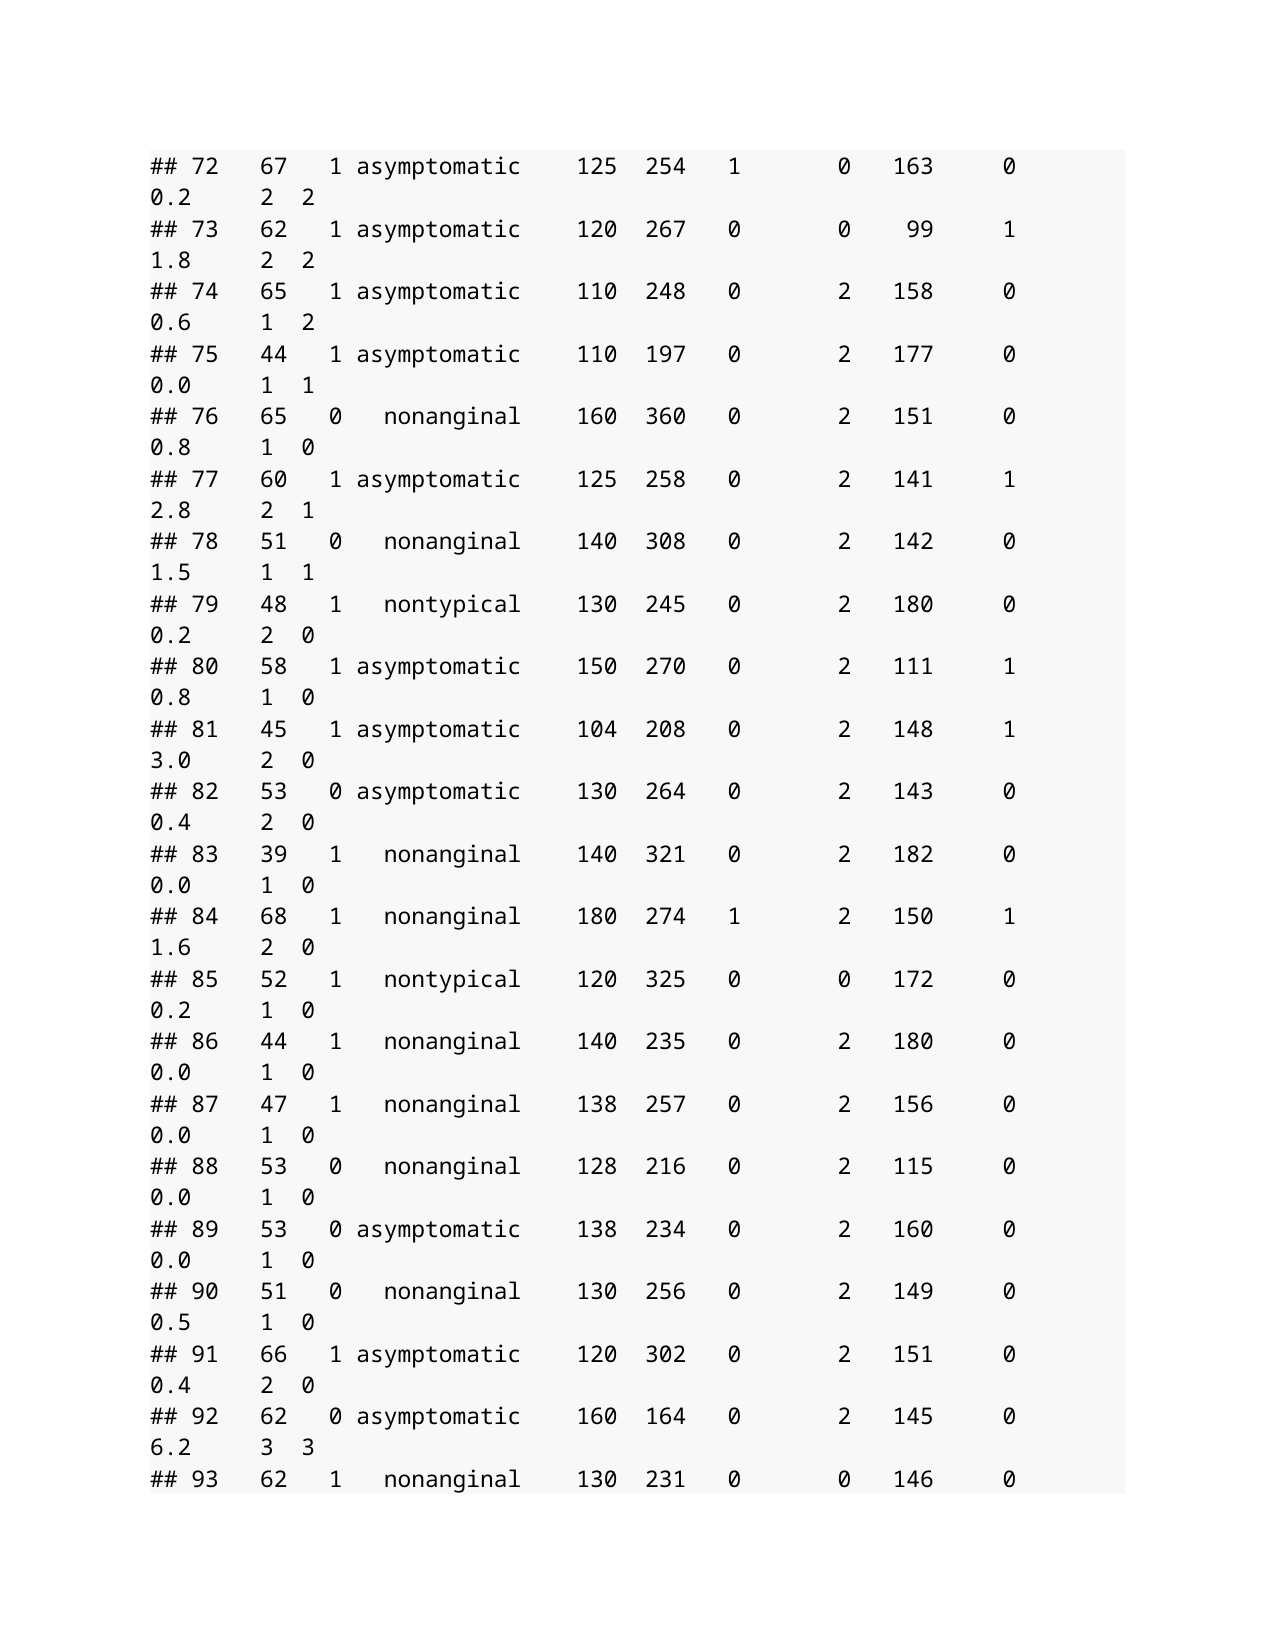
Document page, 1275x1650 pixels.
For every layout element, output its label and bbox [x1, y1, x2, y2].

text [150, 150, 1125, 1494]
